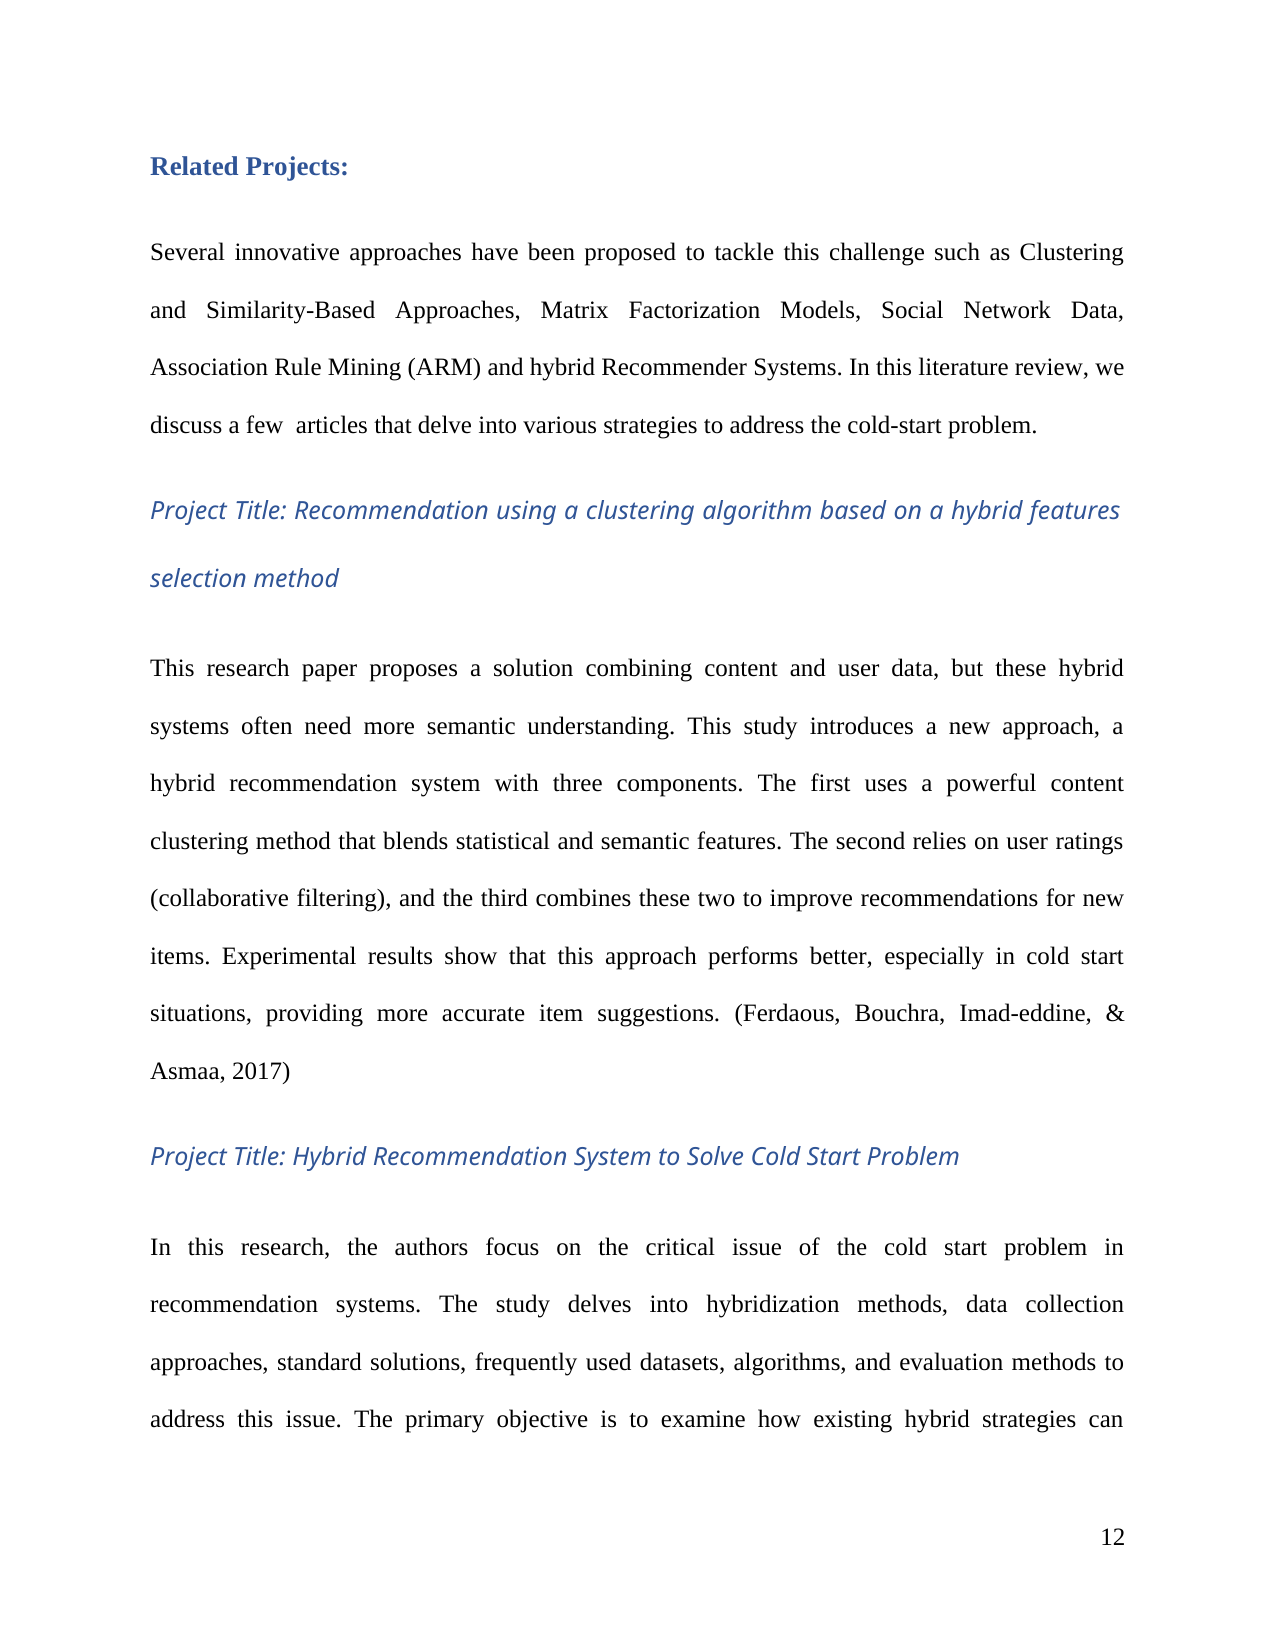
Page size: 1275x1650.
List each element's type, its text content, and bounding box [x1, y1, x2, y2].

subtitle Related Projects: [150, 150, 1125, 181]
subtitle Project Title: Hybrid Recommendation System to Solve Cold Start Problem [150, 1138, 1125, 1173]
text Several innovative approaches have been proposed to tackle this challenge such as Clustering and Similarity-Based Approaches, Matrix Factorization Models, Social Network Data, Association Rule Mining (ARM) and hybrid Recommender Systems. In this literature review, we discuss a few articles that delve into various strategies to address the cold-start problem. [150, 237, 1125, 438]
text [150, 1232, 1125, 1433]
text This research paper proposes a solution combining content and user data, but these hybrid systems often need more semantic understanding. This study introduces a new approach, a hybrid recommendation system with three components. The first uses a powerful content clustering method that blends statistical and semantic features. The second relies on user ratings (collaborative filtering), and the third combines these two to improve recommendations for new items. Experimental results show that this approach performs better, especially in cold start situations, providing more accurate item suggestions. [150, 653, 1125, 1085]
subtitle Project Title: Recommendation using a clustering algorithm based on a hybrid features selection method [150, 492, 1125, 594]
